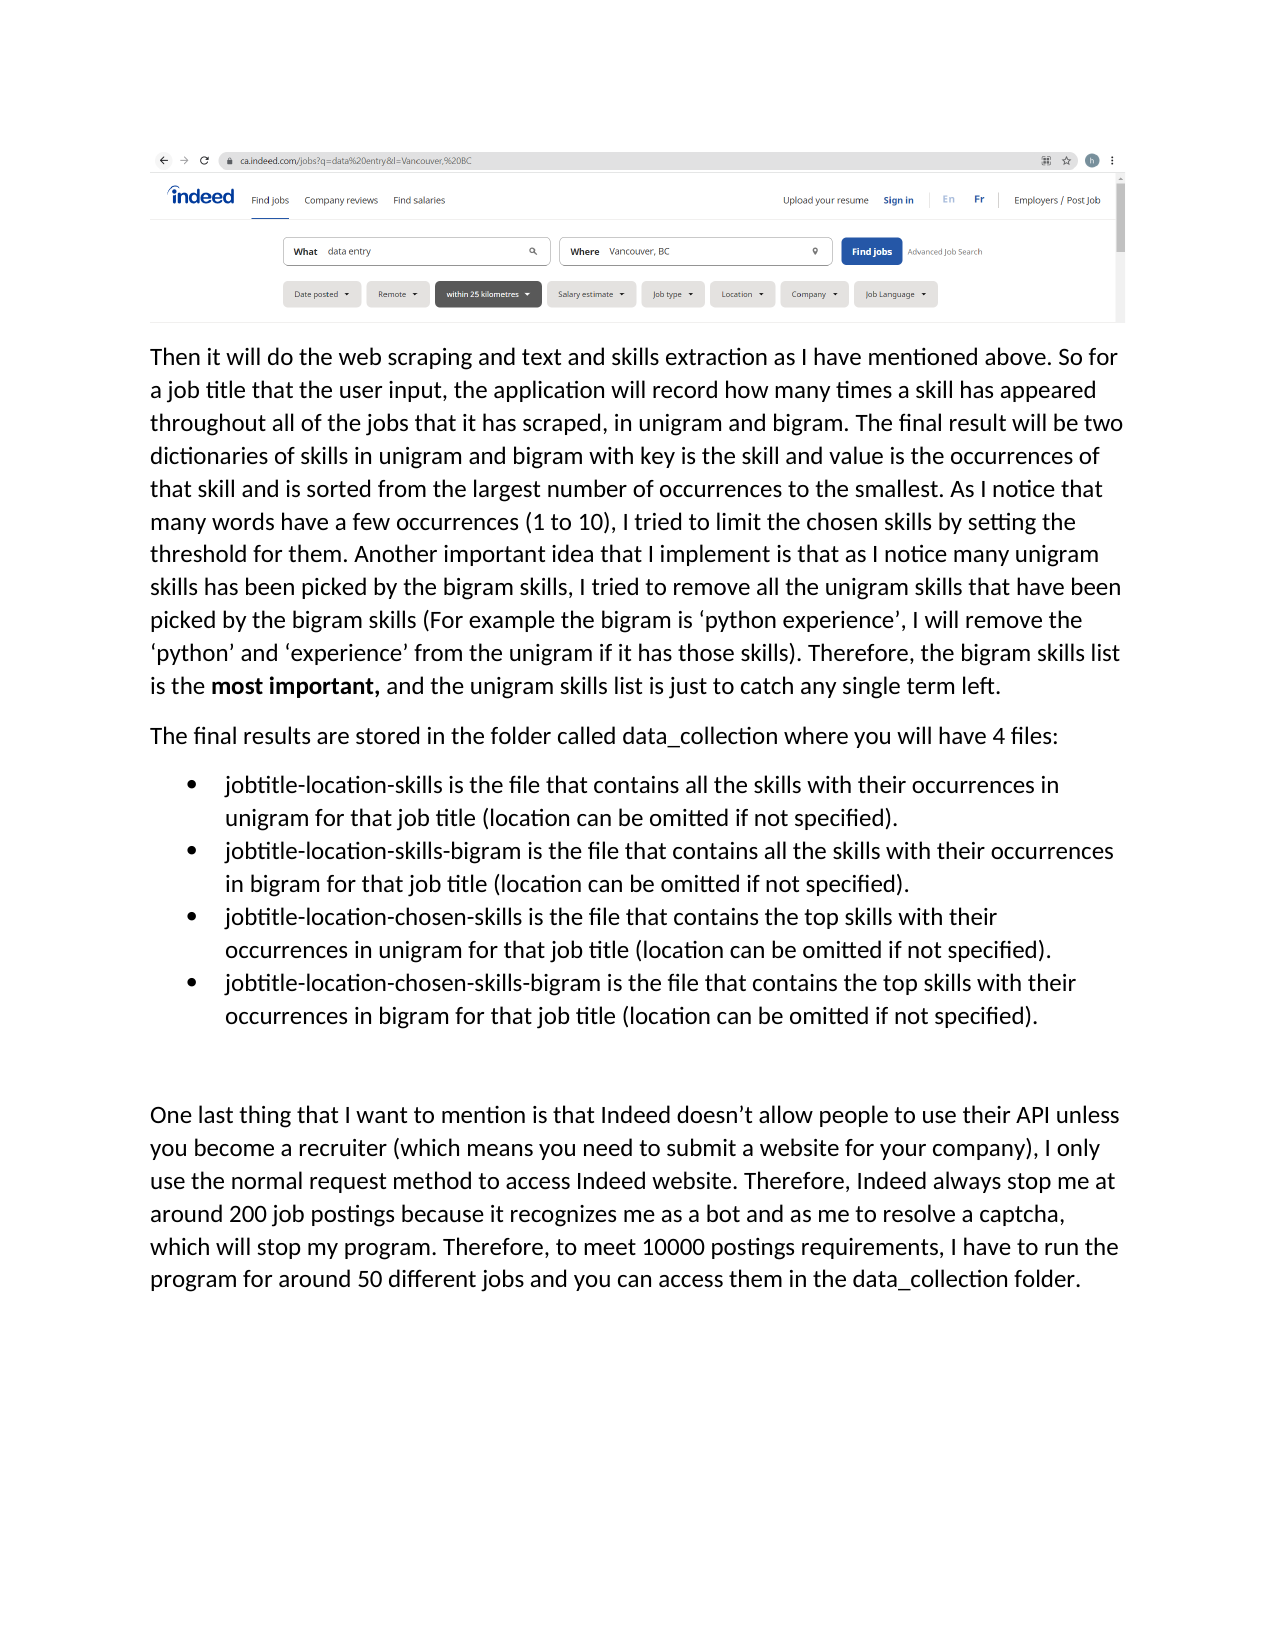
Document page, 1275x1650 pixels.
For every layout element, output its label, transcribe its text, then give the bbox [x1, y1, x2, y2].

list jobtitle-location-skills is the file that contains all the skills with their occurrences in unigram for that job title (location can be omitted if not specified). [187, 769, 1125, 833]
list jobtitle-location-skills-bigram is the file that contains all the skills with their occurrences in bigram for that job title (location can be omitted if not specified). [187, 835, 1125, 899]
text One last thing that I want to mention is that Indeed doesn’t allow people to use their API unless you become a recruiter (which means you need to submit a website for your company), I only use the normal request method to access Indeed website. Therefore, Indeed always stop me at around 200 job postings because it recognizes me as a bot and as me to resolve a captcha, which will stop my program. Therefore, to meet 10000 postings requirements, I have to run the program for around 50 different jobs and you can access them in the data_collection folder. [150, 1099, 1125, 1294]
list jobtitle-location-chosen-skills is the file that contains the top skills with their occurrences in unigram for that job title (location can be omitted if not specified). [187, 901, 1125, 964]
picture [150, 150, 1125, 323]
list jobtitle-location-chosen-skills-bigram is the file that contains the top skills with their occurrences in bigram for that job title (location can be omitted if not specified). [187, 967, 1125, 1030]
text The final results are stored in the folder called data_collection where you will have 4 files: [150, 720, 1125, 750]
text Then it will do the web scraping and text and skills extraction as I have mentioned above. So for a job title that the user input, the application will record how many times a skill has appeared throughout all of the jobs that it has scraped, in unigram and bigram. The final result will be two dictionaries of skills in unigram and bigram with key is the skill and value is the occurrences of that skill and is sorted from the largest number of occurrences to the smallest. As I notice that many words have a few occurrences (1 to 10), I tried to limit the chosen skills by setting the threshold for them. Another important idea that I implement is that as I notice many unigram skills has been picked by the bigram skills, I tried to remove all the unigram skills that have been picked by the bigram skills (For example the bigram is ‘python experience’, I will remove the ‘python’ and ‘experience’ from the unigram if it has those skills). Therefore, the bigram skills list is the most important, and the unigram skills list is just to catch any single term left. [150, 341, 1125, 701]
